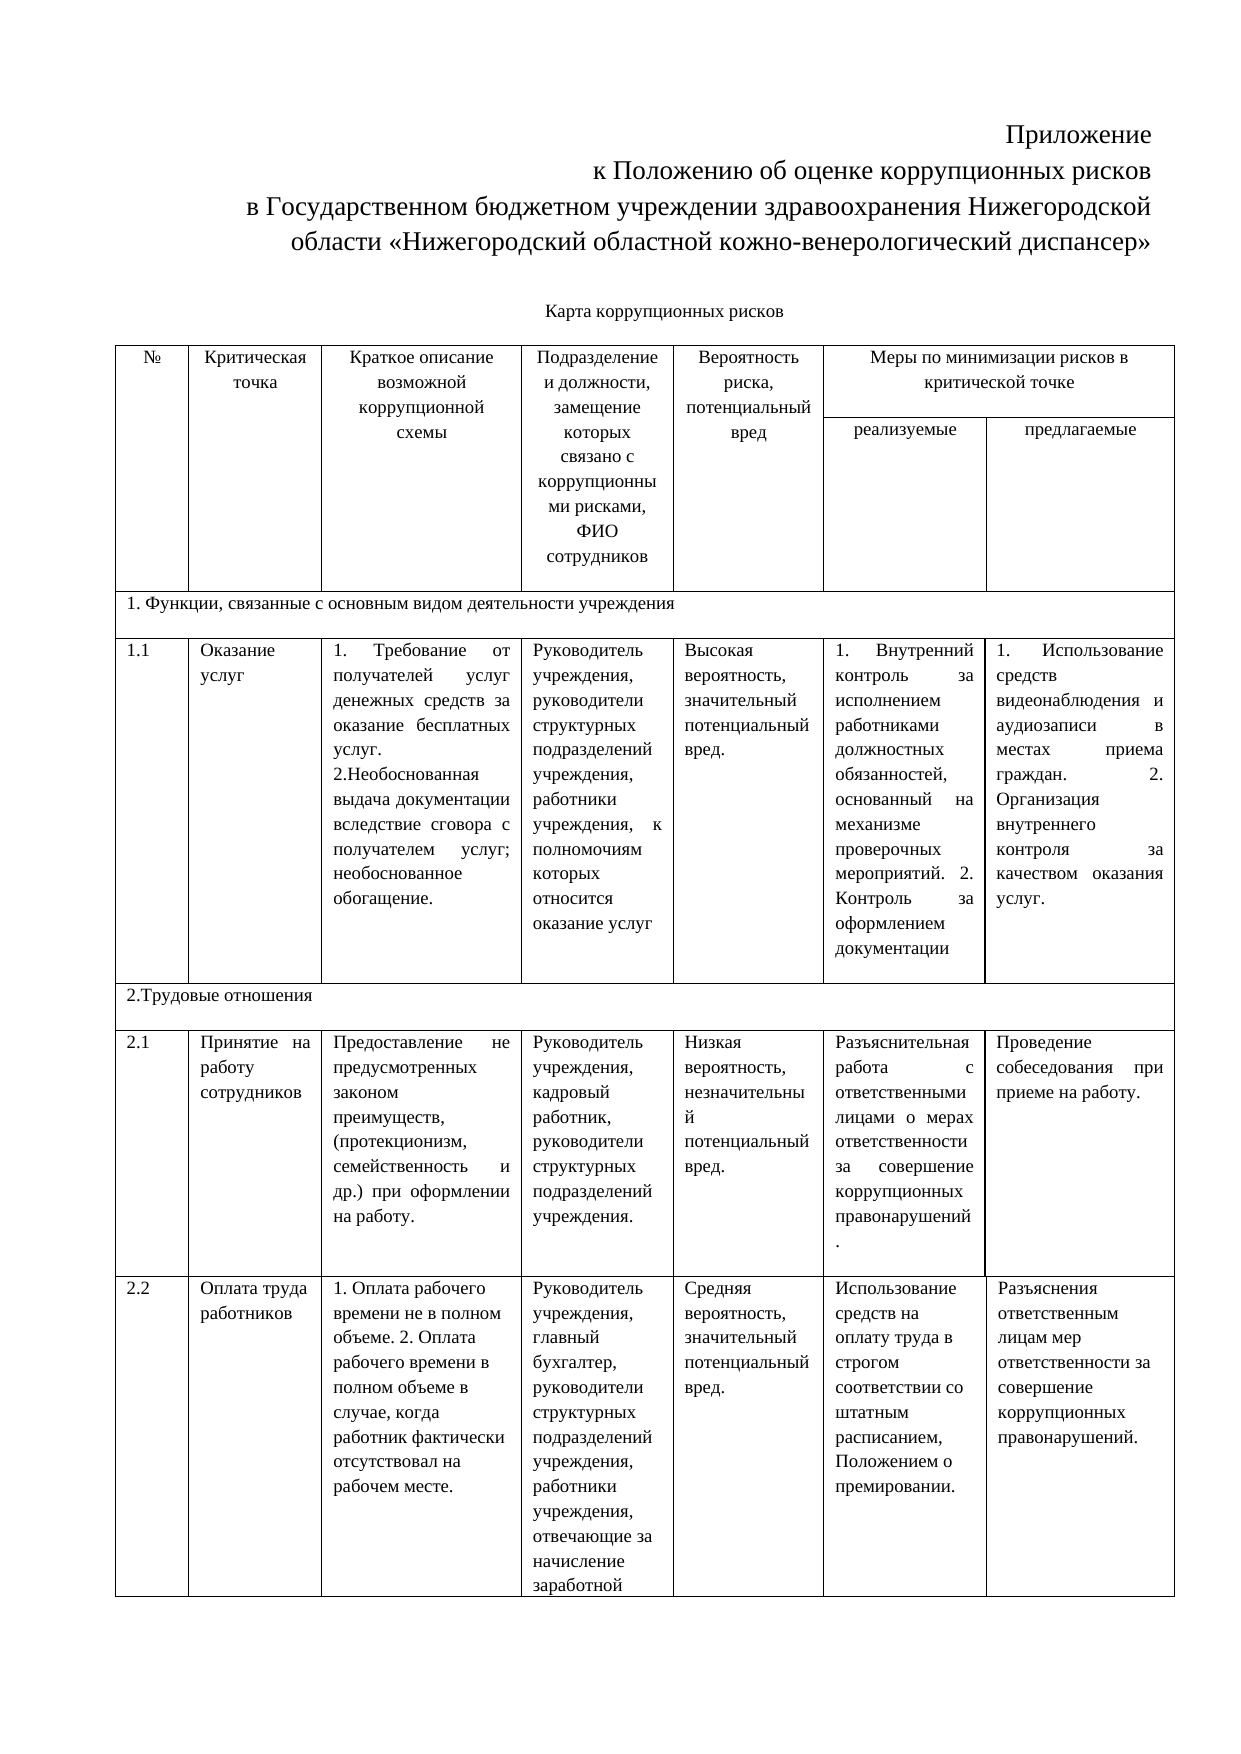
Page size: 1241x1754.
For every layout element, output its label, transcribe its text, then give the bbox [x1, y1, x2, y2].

table_header Вероятность риска, потенциальный вред [674, 346, 823, 591]
table_header № [116, 346, 188, 591]
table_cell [674, 1277, 823, 1596]
table_cell 2.1 [116, 1031, 188, 1276]
table_header Критическая точка [189, 346, 321, 591]
table_cell Руководитель учреждения, руководители структурных подразделений учреждения, работники учреждения, к полномочиям которых относится оказание услуг [522, 639, 673, 983]
table_cell Предоставление не предусмотренных законом преимуществ, (протекционизм, семейственность и др.) при оформлении на работу. [322, 1031, 521, 1276]
table_cell Принятие на работу сотрудников [189, 1031, 321, 1276]
table_cell 1. Функции, связанные с основным видом деятельности учреждения [116, 592, 1174, 638]
table_cell 2.2 [116, 1277, 188, 1596]
table_cell Разъяснительная работа с ответственными лицами о мерах ответственности за совершение коррупционных правонарушений. [824, 1031, 984, 1276]
table_cell Оказание услуг [189, 639, 321, 983]
table_cell 1.1 [116, 639, 188, 983]
table_cell Проведение собеседования при приеме на работу. [986, 1031, 1174, 1276]
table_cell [987, 1277, 1174, 1596]
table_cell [189, 1277, 321, 1596]
text в Государственном бюджетном учреждении здравоохранения Нижегородской области «Нижегородский областной кожно-венерологический диспансер» [177, 189, 1152, 256]
table_header Краткое описание возможной коррупционной схемы [322, 346, 521, 591]
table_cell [322, 1277, 521, 1596]
table_cell реализуемые [824, 418, 986, 591]
table_cell 1. Внутренний контроль за исполнением работниками должностных обязанностей, основанный на механизме проверочных мероприятий. 2. Контроль за оформлением документации [824, 639, 984, 983]
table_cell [824, 1277, 986, 1596]
table_header Меры по минимизации рисков в критической точке [824, 346, 1174, 417]
text Карта коррупционных рисков [177, 299, 1152, 321]
table_cell Руководитель учреждения, кадровый работник, руководители структурных подразделений учреждения. [522, 1031, 673, 1276]
table_cell 2.Трудовые отношения [116, 984, 1174, 1030]
table_cell 1. Требование от получателей услуг денежных средств за оказание бесплатных услуг. 2.Необоснованная выдача документации вследствие сговора с получателем услуг; необоснованное обогащение. [322, 639, 521, 983]
table_cell 1. Использование средств видеонаблюдения и аудиозаписи в местах приема граждан. 2. Организация внутреннего контроля за качеством оказания услуг. [986, 639, 1174, 983]
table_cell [522, 1277, 673, 1596]
table_cell Низкая вероятность, незначительный потенциальный вред. [674, 1031, 823, 1276]
table_header Подразделение и должности, замещение которых связано с коррупционными рисками, ФИО сотрудников [522, 346, 673, 591]
text Приложение [177, 118, 1152, 149]
text к Положению об оценке коррупционных рисков [177, 154, 1152, 185]
table_cell предлагаемые [987, 418, 1174, 591]
table_cell Высокая вероятность, значительный потенциальный вред. [674, 639, 823, 983]
